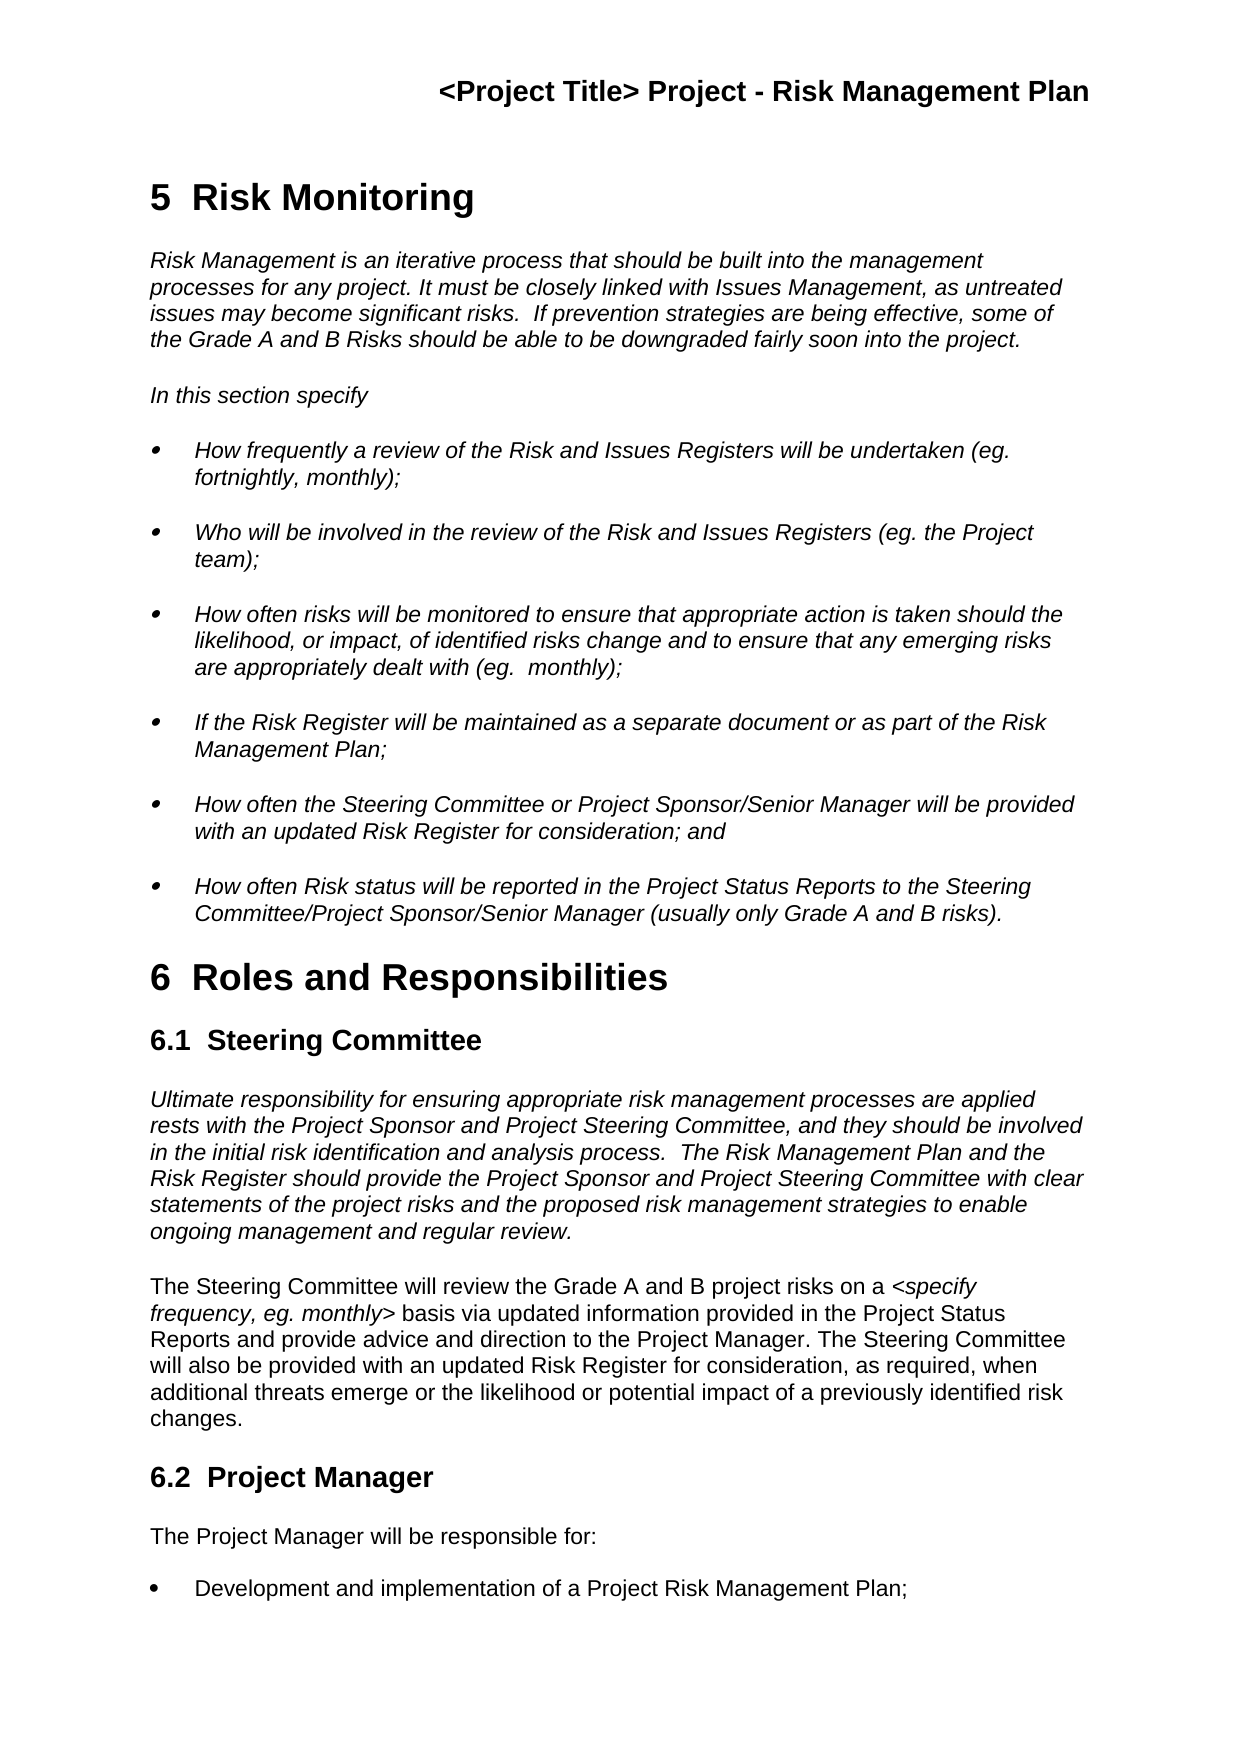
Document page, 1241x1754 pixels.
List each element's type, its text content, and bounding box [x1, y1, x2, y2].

list How often risks will be monitored to ensure that appropriate action is taken should the likelihood, or impact, of identified risks change and to ensure that any emerging risks are appropriately dealt with (eg. monthly); [150, 601, 1090, 680]
list Development and implementation of a Project Risk Management Plan; [150, 1574, 1090, 1601]
subtitle Risk Monitoring [150, 175, 1090, 218]
list How often the Steering Committee or Project Sponsor/Senior Manager will be provided with an updated Risk Register for consideration; and [150, 791, 1090, 844]
list Who will be involved in the review of the Risk and Issues Registers (eg. the Project team); [150, 519, 1090, 572]
text The Project Manager will be responsible for: [150, 1523, 1090, 1549]
text In this section specify [150, 382, 1090, 408]
text The Steering Committee will review the Grade A and B project risks on a <specify frequency, eg. monthly> basis via updated information provided in the Project Status Reports and provide advice and direction to the Project Manager. The Steering Committee will also be provided with an updated Risk Register for consideration, as required, when additional threats emerge or the likelihood or potential impact of a previously identified risk changes. [150, 1273, 1090, 1431]
text Ultimate responsibility for ensuring appropriate risk management processes are applied rests with the Project Sponsor and Project Steering Committee, and they should be involved in the initial risk identification and analysis process. The Risk Management Plan and the Risk Register should provide the Project Sponsor and Project Steering Committee with clear statements of the project risks and the proposed risk management strategies to enable ongoing management and regular review. [150, 1086, 1090, 1244]
subtitle Steering Committee [150, 1023, 1090, 1057]
subtitle Roles and Responsibilities [150, 955, 1090, 998]
list How frequently a review of the Risk and Issues Registers will be undertaken (eg. fortnightly, monthly); [150, 437, 1090, 490]
list If the Risk Register will be maintained as a separate document or as part of the Risk Management Plan; [150, 709, 1090, 762]
text Risk Management is an iterative process that should be built into the management processes for any project. It must be closely linked with Issues Management, as untreated issues may become significant risks. If prevention strategies are being effective, some of the Grade A and B Risks should be able to be downgraded fairly soon into the project. [150, 247, 1090, 353]
subtitle Project Manager [150, 1460, 1090, 1494]
list How often Risk status will be reported in the Project Status Reports to the Steering Committee/Project Sponsor/Senior Manager (usually only Grade A and B risks). [150, 873, 1090, 926]
